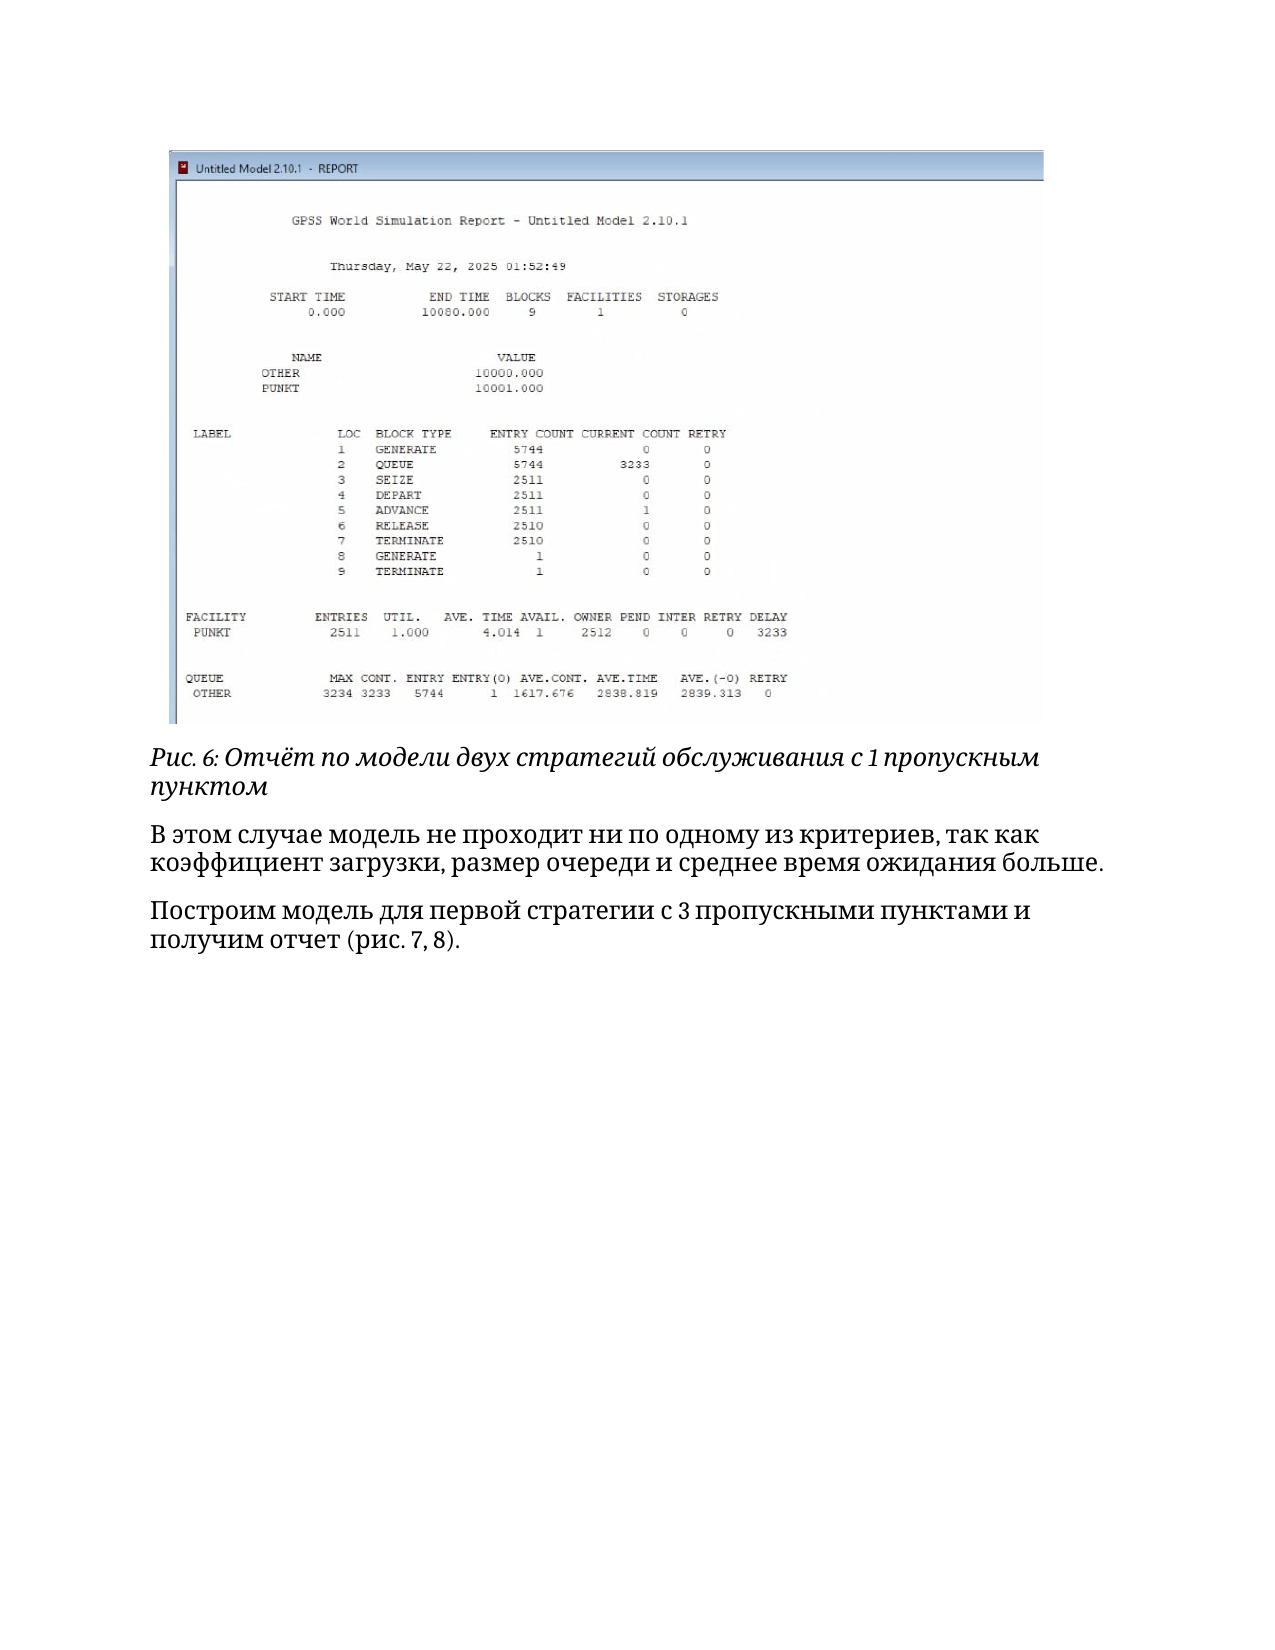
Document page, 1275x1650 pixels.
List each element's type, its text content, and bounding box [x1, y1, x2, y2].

text Построим модель для первой стратегии с 3 пропускными пунктами и получим отчет (рис. 7, 8). [150, 897, 1125, 954]
text Рис. 6: Отчёт по модели двух стратегий обслуживания с 1 пропускным пунктом [150, 744, 1125, 802]
text В этом случае модель не проходит ни по одному из критериев, так как коэффициент загрузки, размер очереди и среднее время ожидания больше. [150, 821, 1125, 878]
picture [168, 150, 1044, 724]
